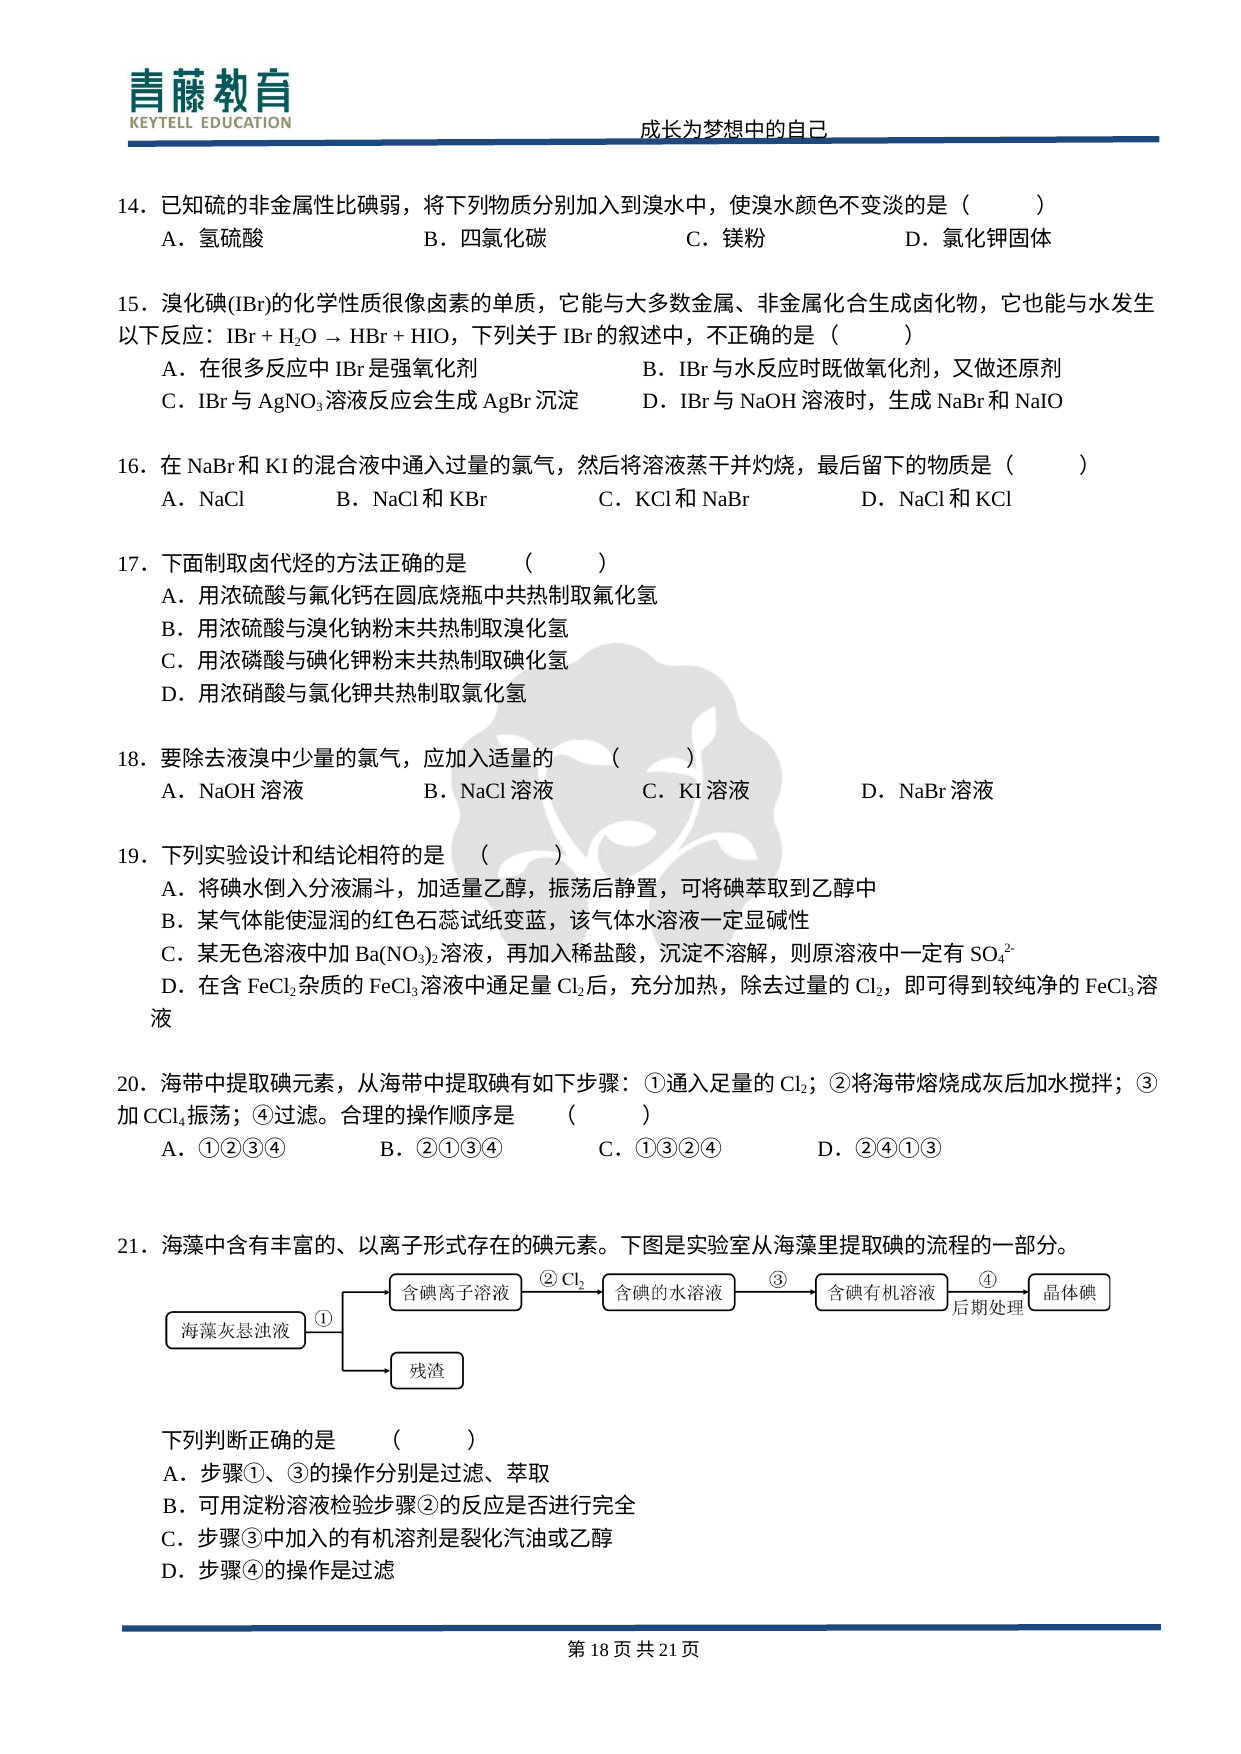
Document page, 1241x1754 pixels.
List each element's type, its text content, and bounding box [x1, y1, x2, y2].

picture [165, 1260, 1111, 1391]
text A．步骤①、③的操作分别是过滤、萃取 [117, 1456, 1159, 1488]
text B．可用淀粉溶液检验步骤②的反应是否进行完全 [117, 1488, 1159, 1521]
text 16．在NaBr和KI的混合液中通入过量的氯气，然后将溶液蒸干并灼烧，最后留下的物质是（ ） [117, 448, 1159, 481]
text D．步骤④的操作是过滤 [117, 1553, 1159, 1586]
text A．将碘水倒入分液漏斗，加适量乙醇，振荡后静置，可将碘萃取到乙醇中 [117, 871, 1159, 903]
text 下列判断正确的是 （ ） [117, 1423, 1159, 1456]
text C．IBr与AgNO3溶液反应会生成AgBr沉淀 D．IBr与NaOH溶液时，生成NaBr和NaIO [117, 383, 1159, 416]
text 20．海带中提取碘元素，从海带中提取碘有如下步骤：①通入足量的Cl2；②将海带熔烧成灰后加水搅拌；③加CCl4振荡；④过滤。合理的操作顺序是 （ ） [117, 1066, 1159, 1131]
picture [113, 51, 303, 134]
text 17．下面制取卤代烃的方法正确的是 （ ） [117, 546, 1159, 578]
text A．氢硫酸 B．四氯化碳 C．镁粉 D．氯化钾固体 [117, 221, 1159, 253]
text B．用浓硫酸与溴化钠粉末共热制取溴化氢 [117, 611, 1159, 643]
text A．在很多反应中IBr是强氧化剂 B．IBr与水反应时既做氧化剂，又做还原剂 [117, 351, 1159, 383]
text 14．已知硫的非金属性比碘弱，将下列物质分别加入到溴水中，使溴水颜色不变淡的是 （ ） [117, 188, 1159, 221]
text D．在含FeCl2杂质的FeCl3溶液中通足量Cl2后，充分加热，除去过量的Cl2，即可得到较纯净的FeCl3溶液 [150, 968, 1159, 1033]
text A．NaCl B．NaCl和KBr C．KCl和NaBr D．NaCl和KCl [117, 481, 1159, 513]
text C．步骤③中加入的有机溶剂是裂化汽油或乙醇 [117, 1521, 1159, 1553]
text C．用浓磷酸与碘化钾粉末共热制取碘化氢 [117, 643, 1159, 676]
text A．①②③④ B．②①③④ C．①③②④ D．②④①③ [117, 1131, 1159, 1163]
text 19．下列实验设计和结论相符的是 （ ） [117, 838, 1159, 871]
text C．某无色溶液中加Ba(NO3)2溶液，再加入稀盐酸，沉淀不溶解，则原溶液中一定有SO42- [117, 936, 1159, 968]
text A．NaOH溶液 B．NaCl溶液 C．KI溶液 D．NaBr溶液 [161, 773, 1159, 806]
text 18．要除去液溴中少量的氯气，应加入适量的 （ ） [117, 741, 1159, 773]
text 15．溴化碘(IBr)的化学性质很像卤素的单质，它能与大多数金属、非金属化合生成卤化物，它也能与水发生以下反应：IBr + H2O → HBr + HIO，下列关于IBr的叙述中，不正确的是 （ ） [117, 286, 1159, 351]
text B．某气体能使湿润的红色石蕊试纸变蓝，该气体水溶液一定显碱性 [117, 903, 1159, 936]
text D．用浓硝酸与氯化钾共热制取氯化氢 [117, 676, 1159, 708]
text 21．海藻中含有丰富的、以离子形式存在的碘元素。下图是实验室从海藻里提取碘的流程的一部分。 [117, 1228, 1159, 1261]
text A．用浓硫酸与氟化钙在圆底烧瓶中共热制取氟化氢 [117, 578, 1159, 611]
